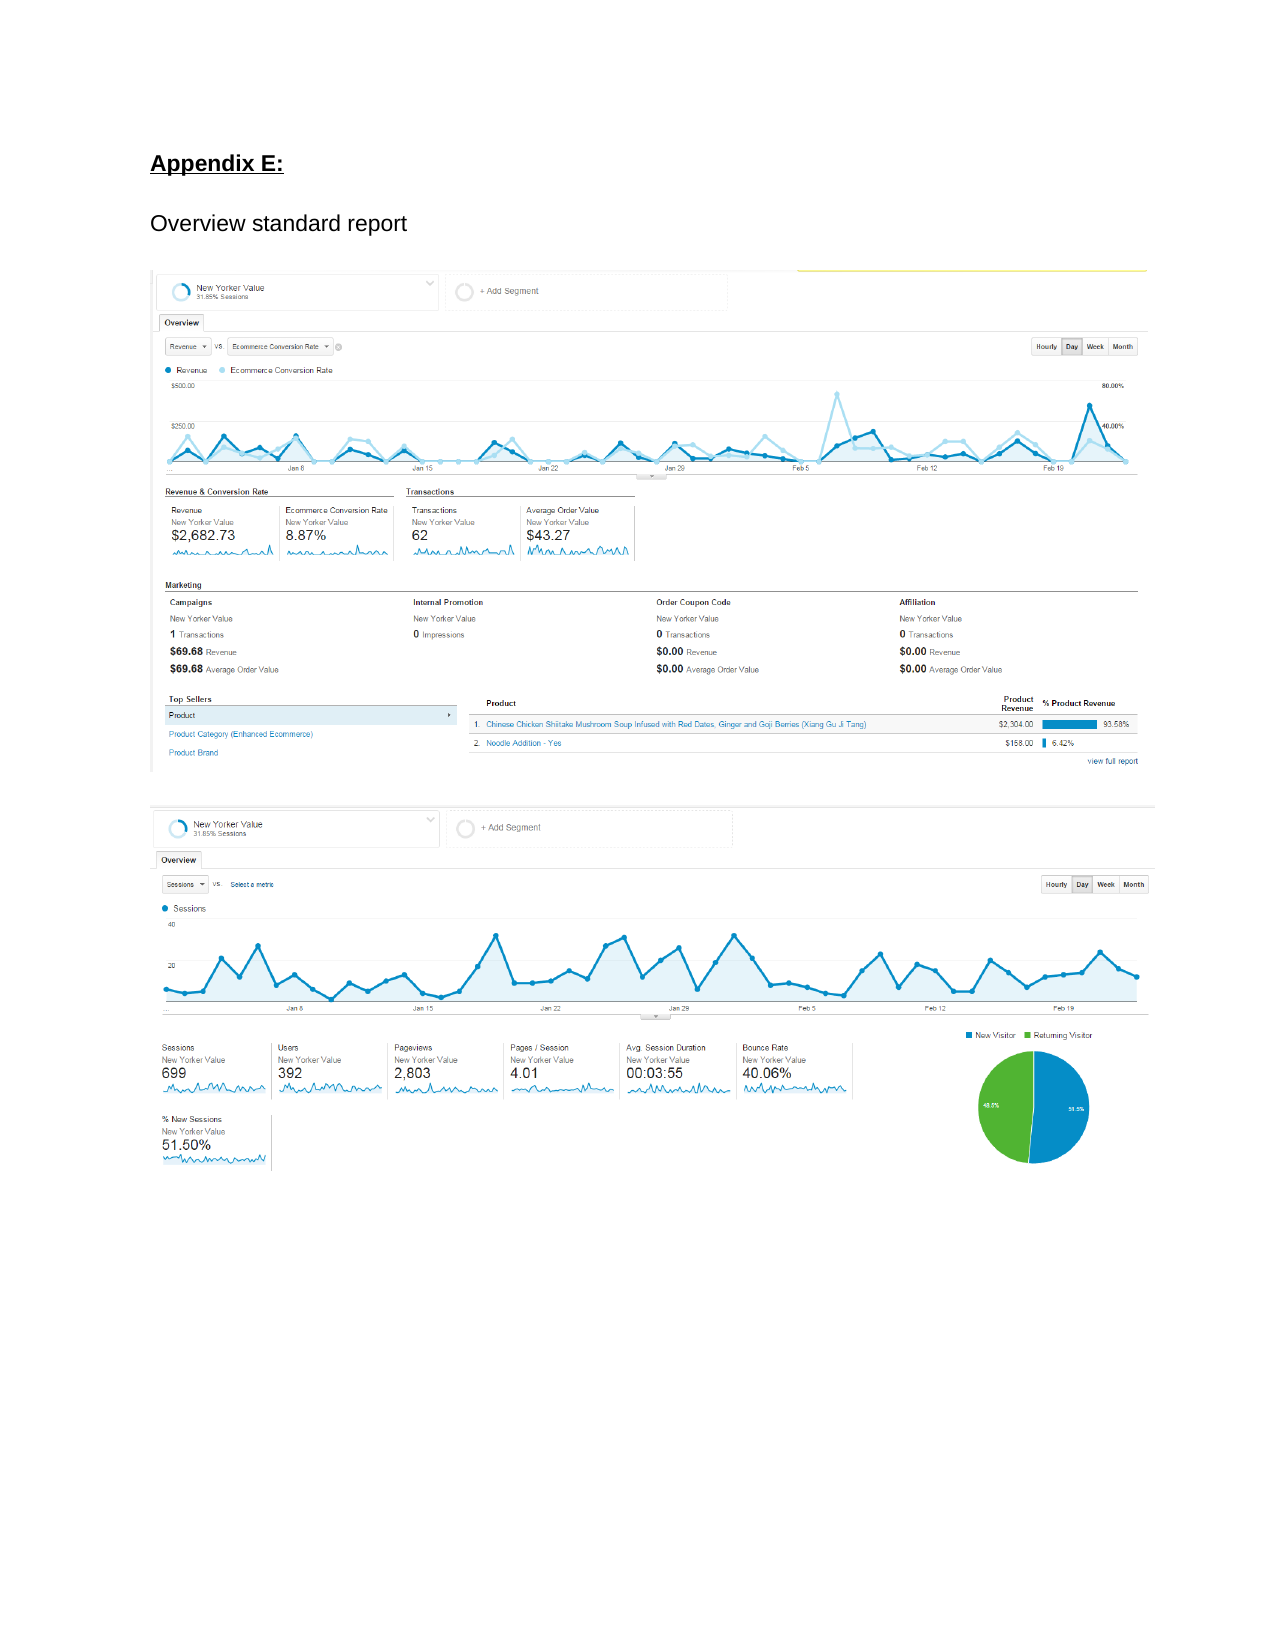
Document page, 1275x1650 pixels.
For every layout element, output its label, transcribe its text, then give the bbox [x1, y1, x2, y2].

text Appendix E: [150, 150, 1125, 176]
text Overview standard report [150, 210, 1125, 237]
picture [150, 270, 1148, 772]
picture [150, 805, 1155, 1185]
